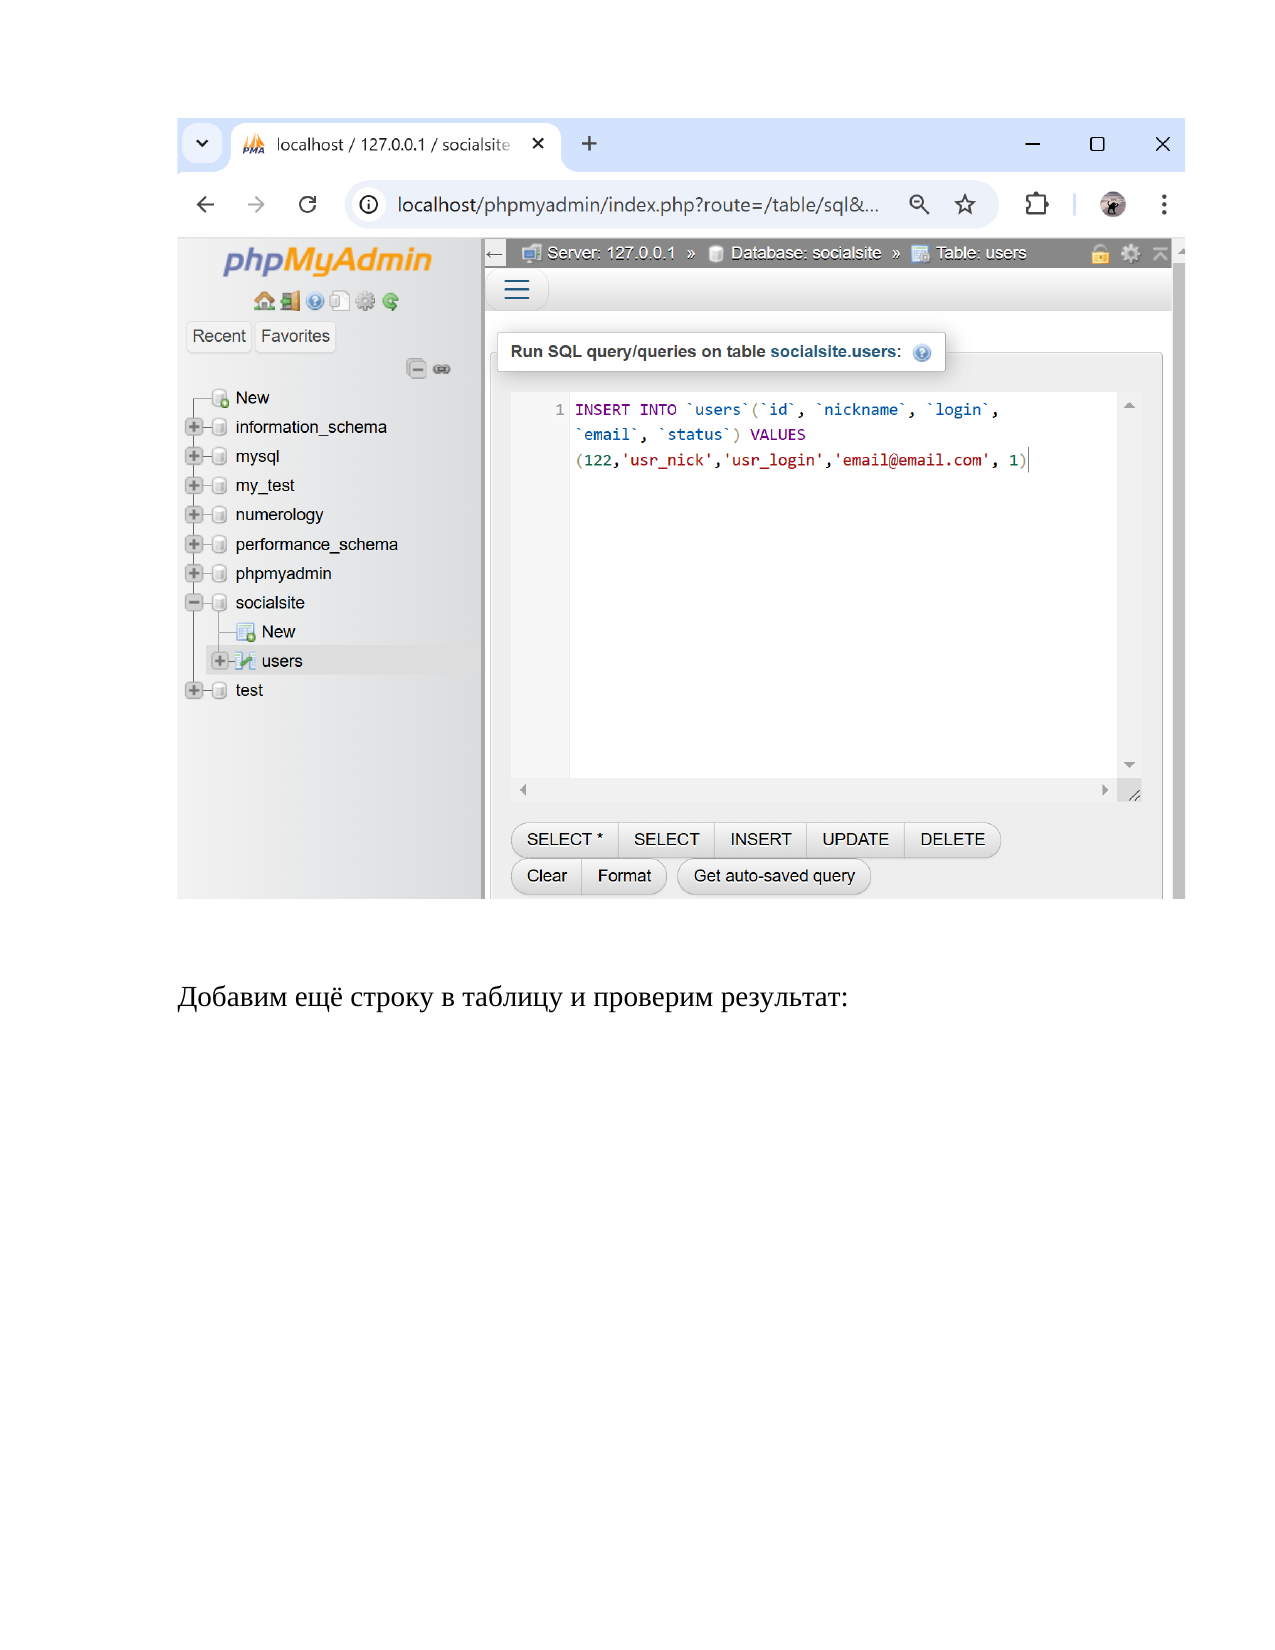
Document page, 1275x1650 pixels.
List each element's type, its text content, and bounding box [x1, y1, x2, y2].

picture [177, 118, 1186, 899]
text Добавим ещё строку в таблицу и проверим результат: [177, 979, 1186, 1013]
